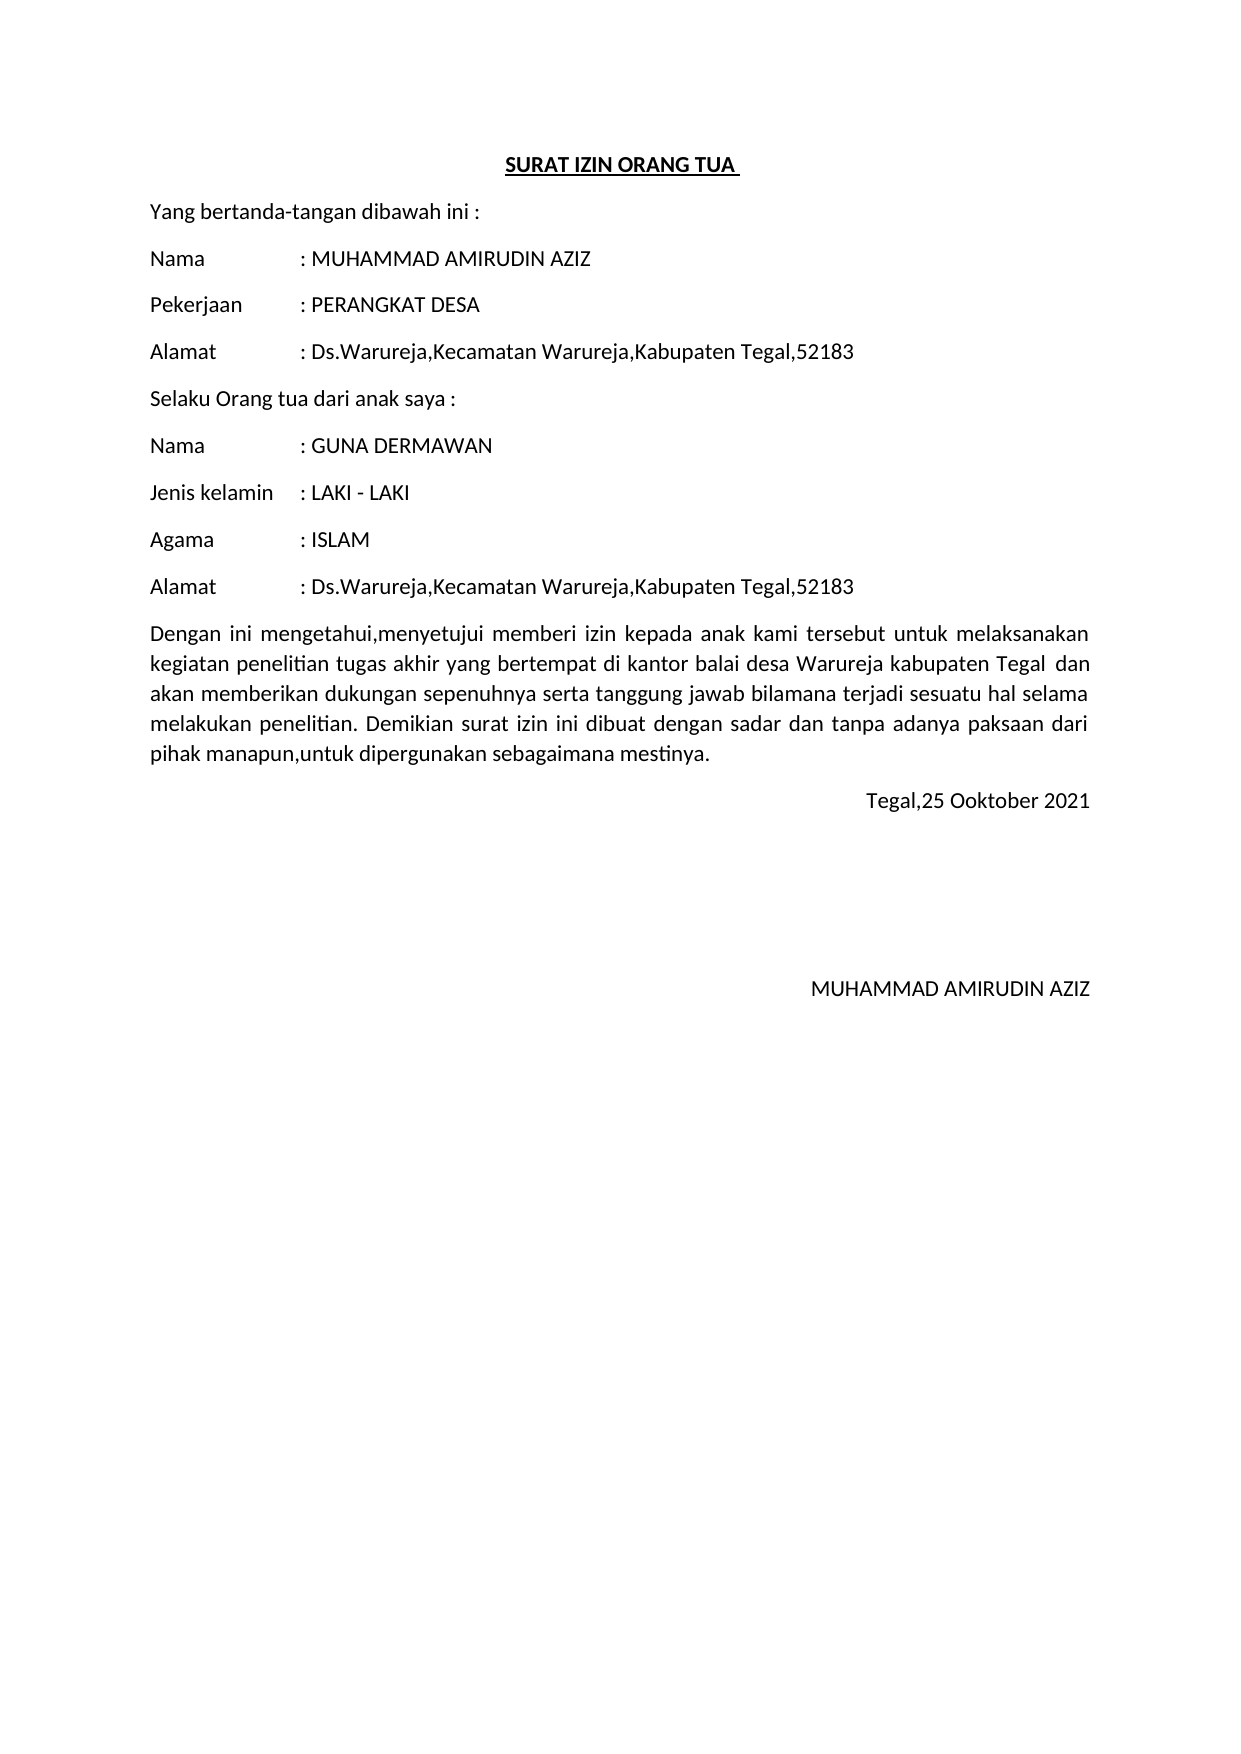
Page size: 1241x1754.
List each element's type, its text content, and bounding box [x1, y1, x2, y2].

text Dengan ini mengetahui,menyetujui memberi izin kepada anak kami tersebut untuk melaksanakan kegiatan penelitian tugas akhir yang bertempat di kantor balai desa Warureja kabupaten Tegal dan akan memberikan dukungan sepenuhnya serta tanggung jawab bilamana terjadi sesuatu hal selama melakukan penelitian. Demikian surat izin ini dibuat dengan sadar dan tanpa adanya paksaan dari pihak manapun,untuk dipergunakan sebagaimana mestinya. [150, 619, 1090, 768]
text Selaku Orang tua dari anak saya : [150, 384, 1090, 412]
text Pekerjaan : PERANGKAT DESA [150, 291, 1090, 319]
text Yang bertanda-tangan dibawah ini : [150, 197, 1090, 225]
text MUHAMMAD AMIRUDIN AZIZ [150, 974, 1090, 1002]
text Alamat : Ds.Warureja,Kecamatan Warureja,Kabupaten Tegal,52183 [150, 337, 1090, 366]
text Tegal,25 Ooktober 2021 [150, 786, 1090, 814]
text Alamat : Ds.Warureja,Kecamatan Warureja,Kabupaten Tegal,52183 [150, 572, 1090, 600]
text Nama : GUNA DERMAWAN [150, 431, 1090, 459]
text Nama : MUHAMMAD AMIRUDIN AZIZ [150, 244, 1090, 272]
text SURAT IZIN ORANG TUA [150, 150, 1090, 178]
text Agama : ISLAM [150, 525, 1090, 553]
text Jenis kelamin : LAKI - LAKI [150, 478, 1090, 506]
